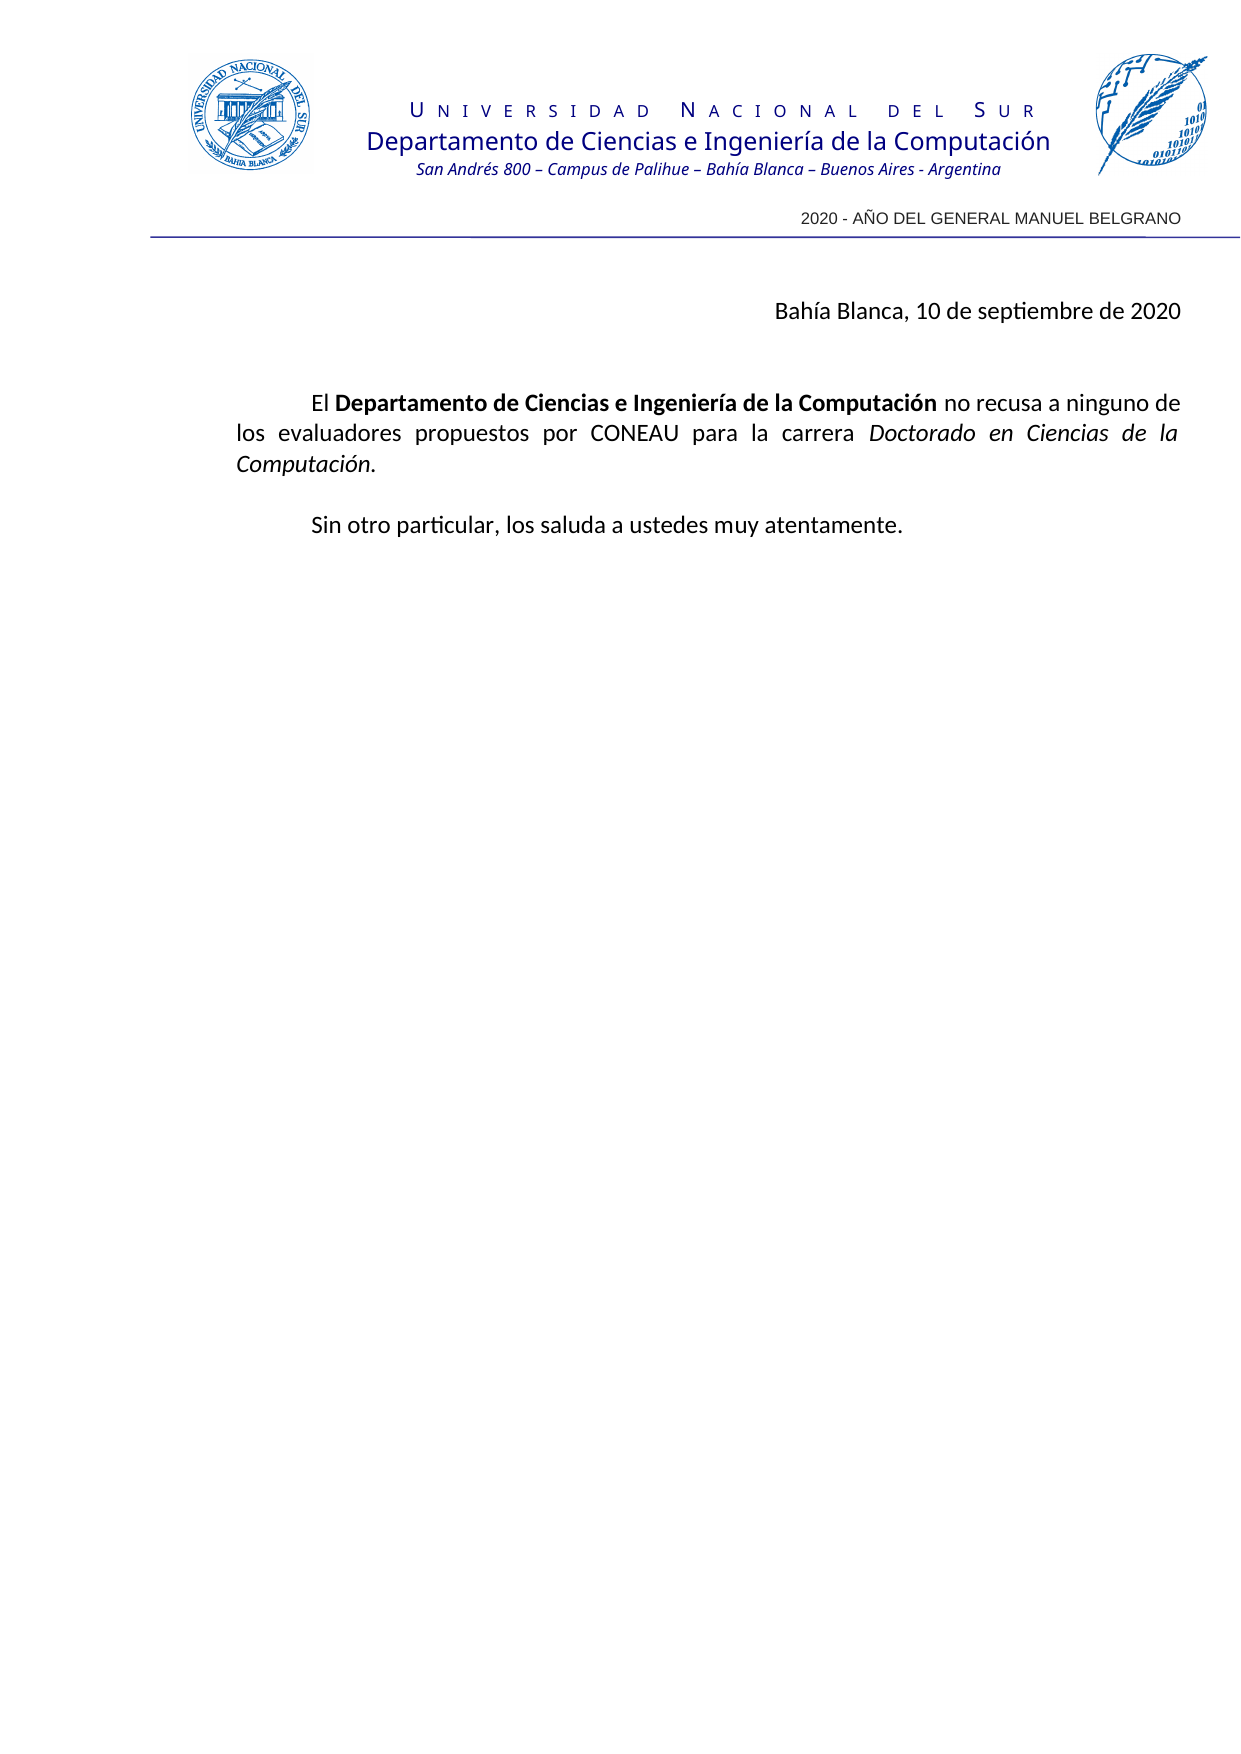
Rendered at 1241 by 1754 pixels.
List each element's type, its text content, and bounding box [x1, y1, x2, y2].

text Bahía Blanca, 10 de septiembre de 2020 [236, 295, 1181, 326]
picture [1095, 53, 1209, 176]
text Sin otro particular, los saluda a ustedes muy atentamente. [236, 509, 1181, 539]
picture [187, 53, 315, 174]
text El Departamento de Ciencias e Ingeniería de la Computación no recusa a ninguno de los evaluadores propuestos por CONEAU para la carrera Doctorado en Ciencias de la Computación. [236, 387, 1181, 478]
